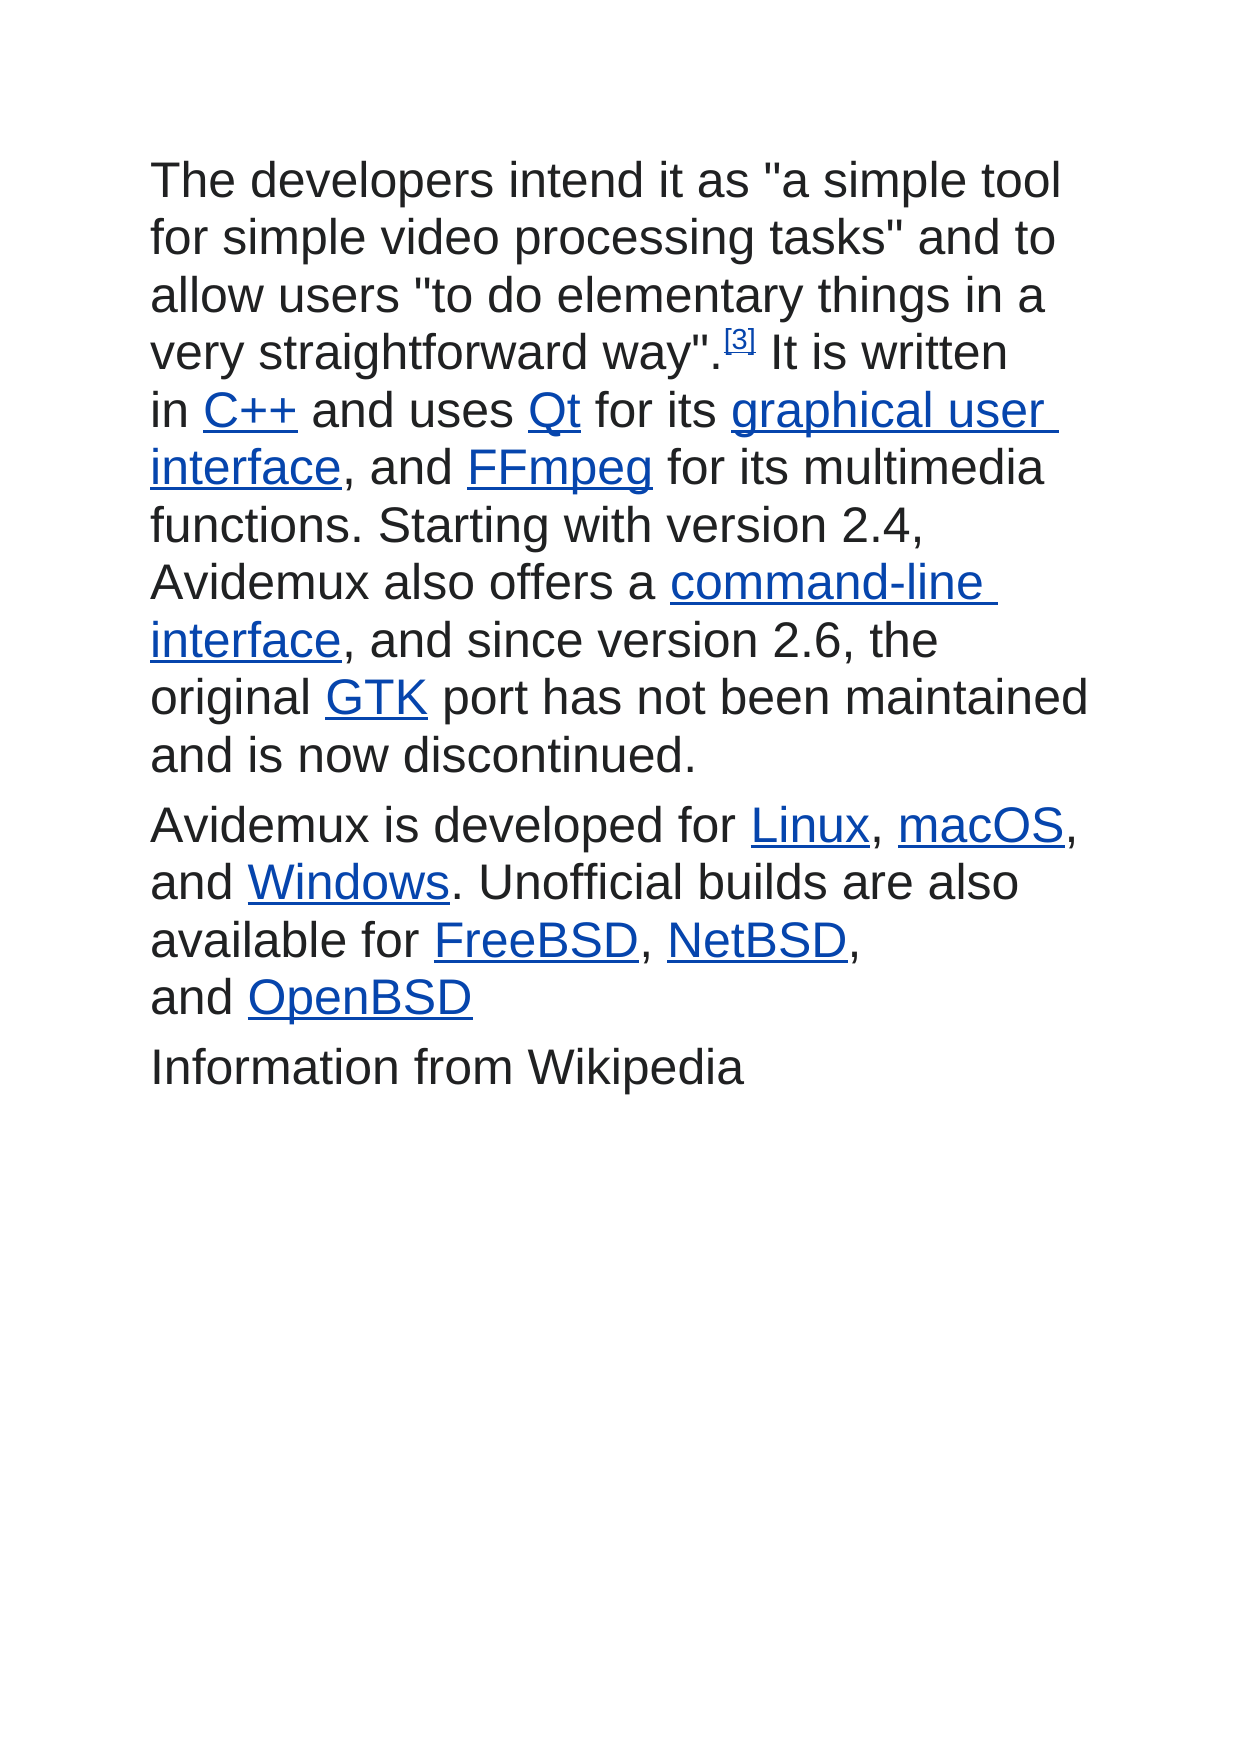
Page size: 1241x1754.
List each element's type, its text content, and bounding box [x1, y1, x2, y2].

text Information from Wikipedia [150, 1037, 1090, 1095]
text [150, 150, 1090, 782]
text Avidemux is developed for Linux, macOS, and Windows. Unofficial builds are also available for FreeBSD, NetBSD, and OpenBSD [150, 795, 1090, 1025]
